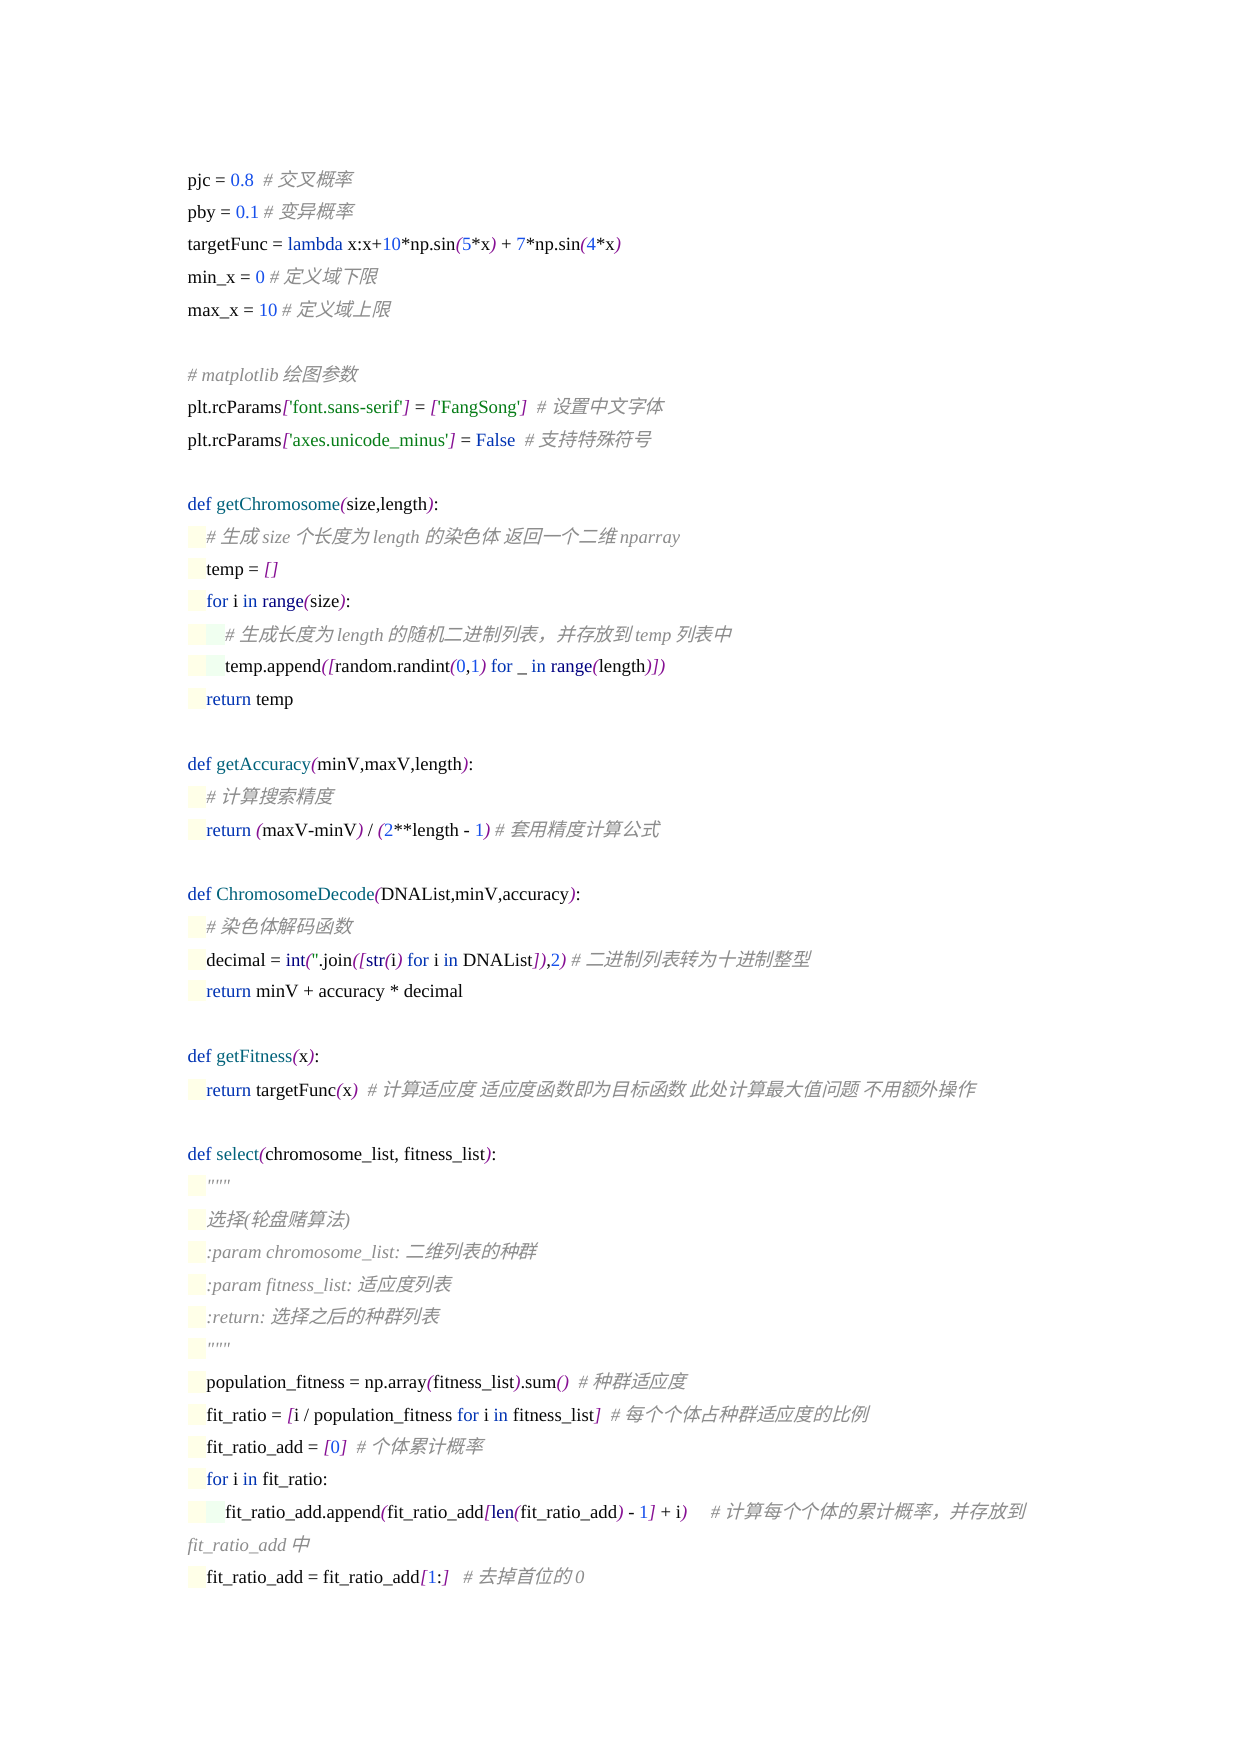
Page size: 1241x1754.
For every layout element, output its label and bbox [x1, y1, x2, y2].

text [187, 162, 1053, 1592]
picture [254, 1149, 258, 1159]
picture [253, 891, 259, 900]
picture [358, 887, 365, 900]
picture [276, 501, 282, 510]
picture [278, 761, 284, 770]
picture [241, 760, 247, 768]
picture [255, 1051, 259, 1061]
picture [252, 497, 257, 510]
picture [229, 887, 234, 900]
